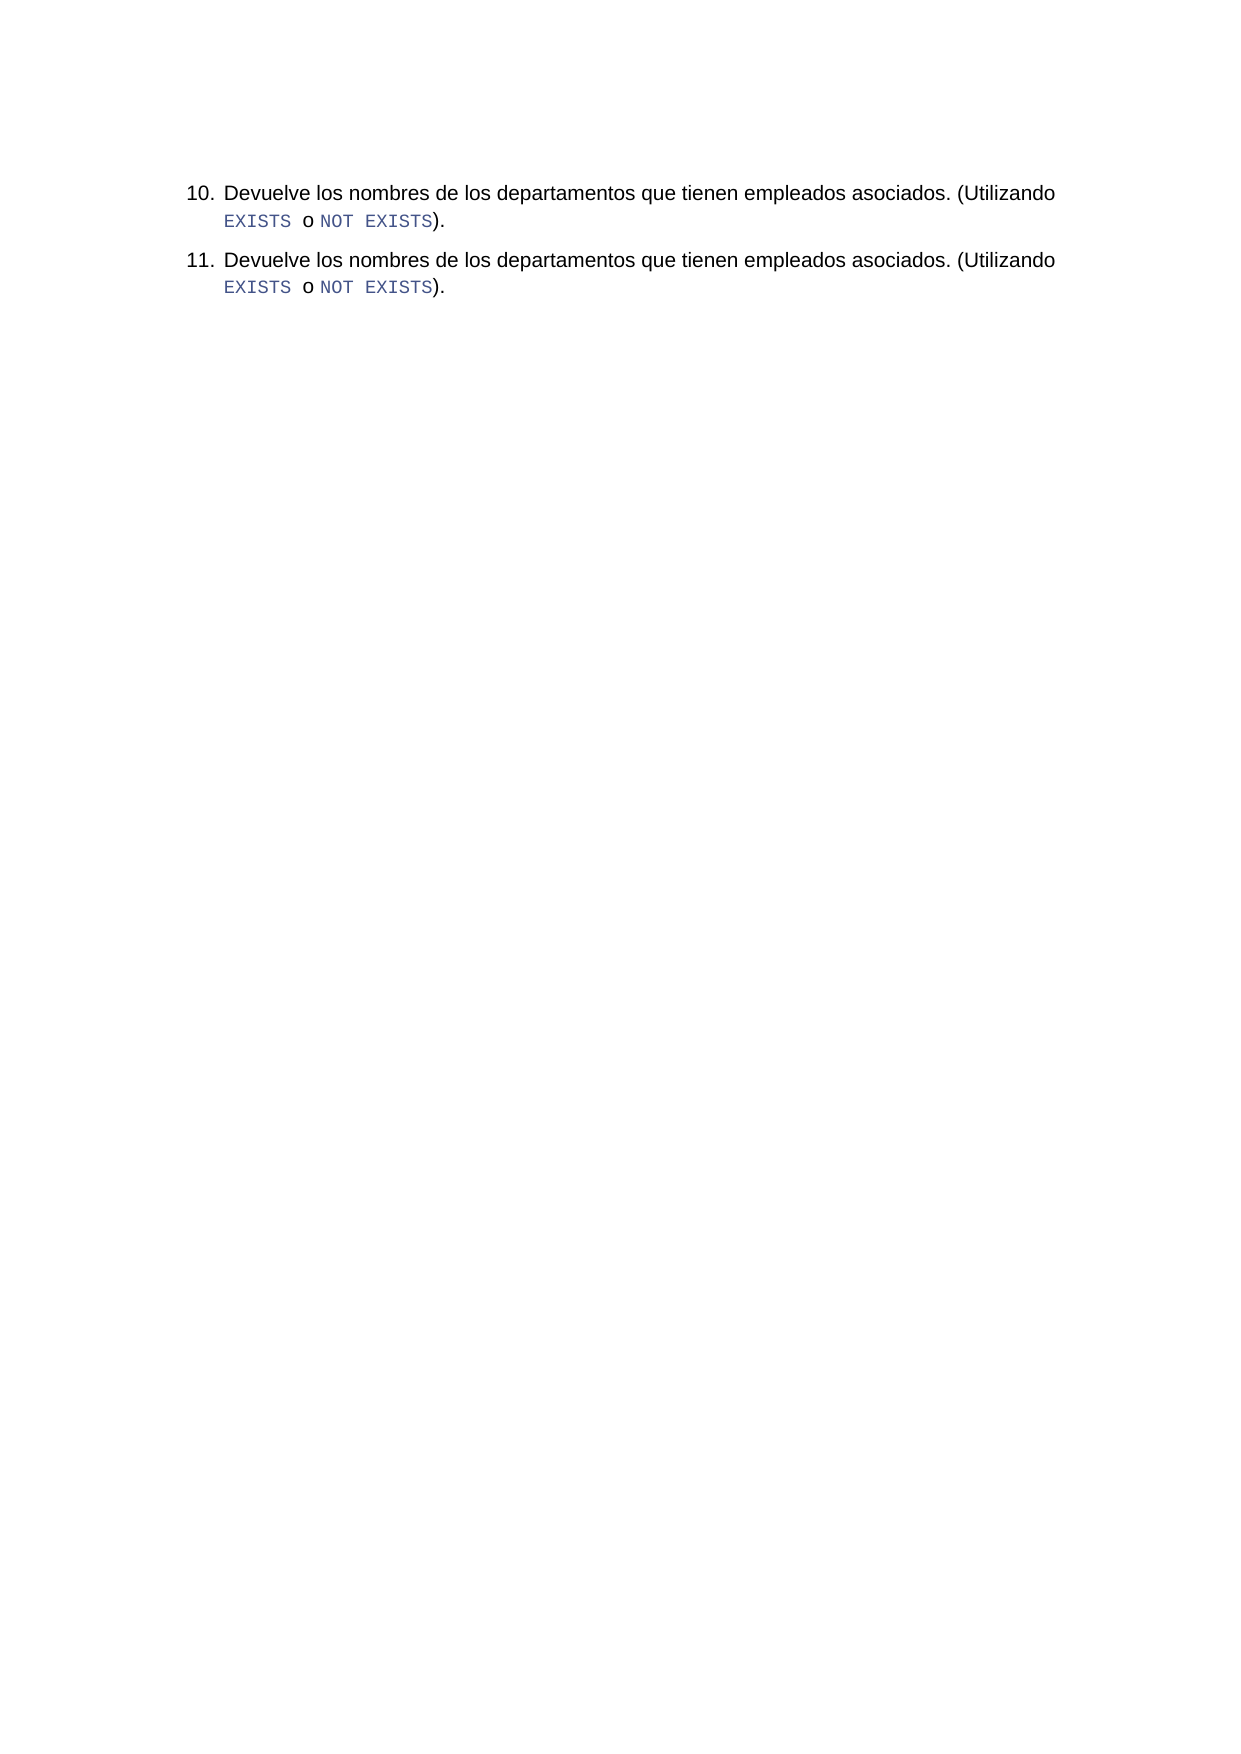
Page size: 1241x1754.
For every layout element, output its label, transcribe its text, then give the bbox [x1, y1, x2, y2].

text 11. Devuelve los nombres de los departamentos que tienen empleados asociados. (Utilizando EXISTS o NOT EXISTS). [186, 248, 1073, 299]
text 10. Devuelve los nombres de los departamentos que tienen empleados asociados. (Utilizando EXISTS o NOT EXISTS). [186, 181, 1073, 233]
